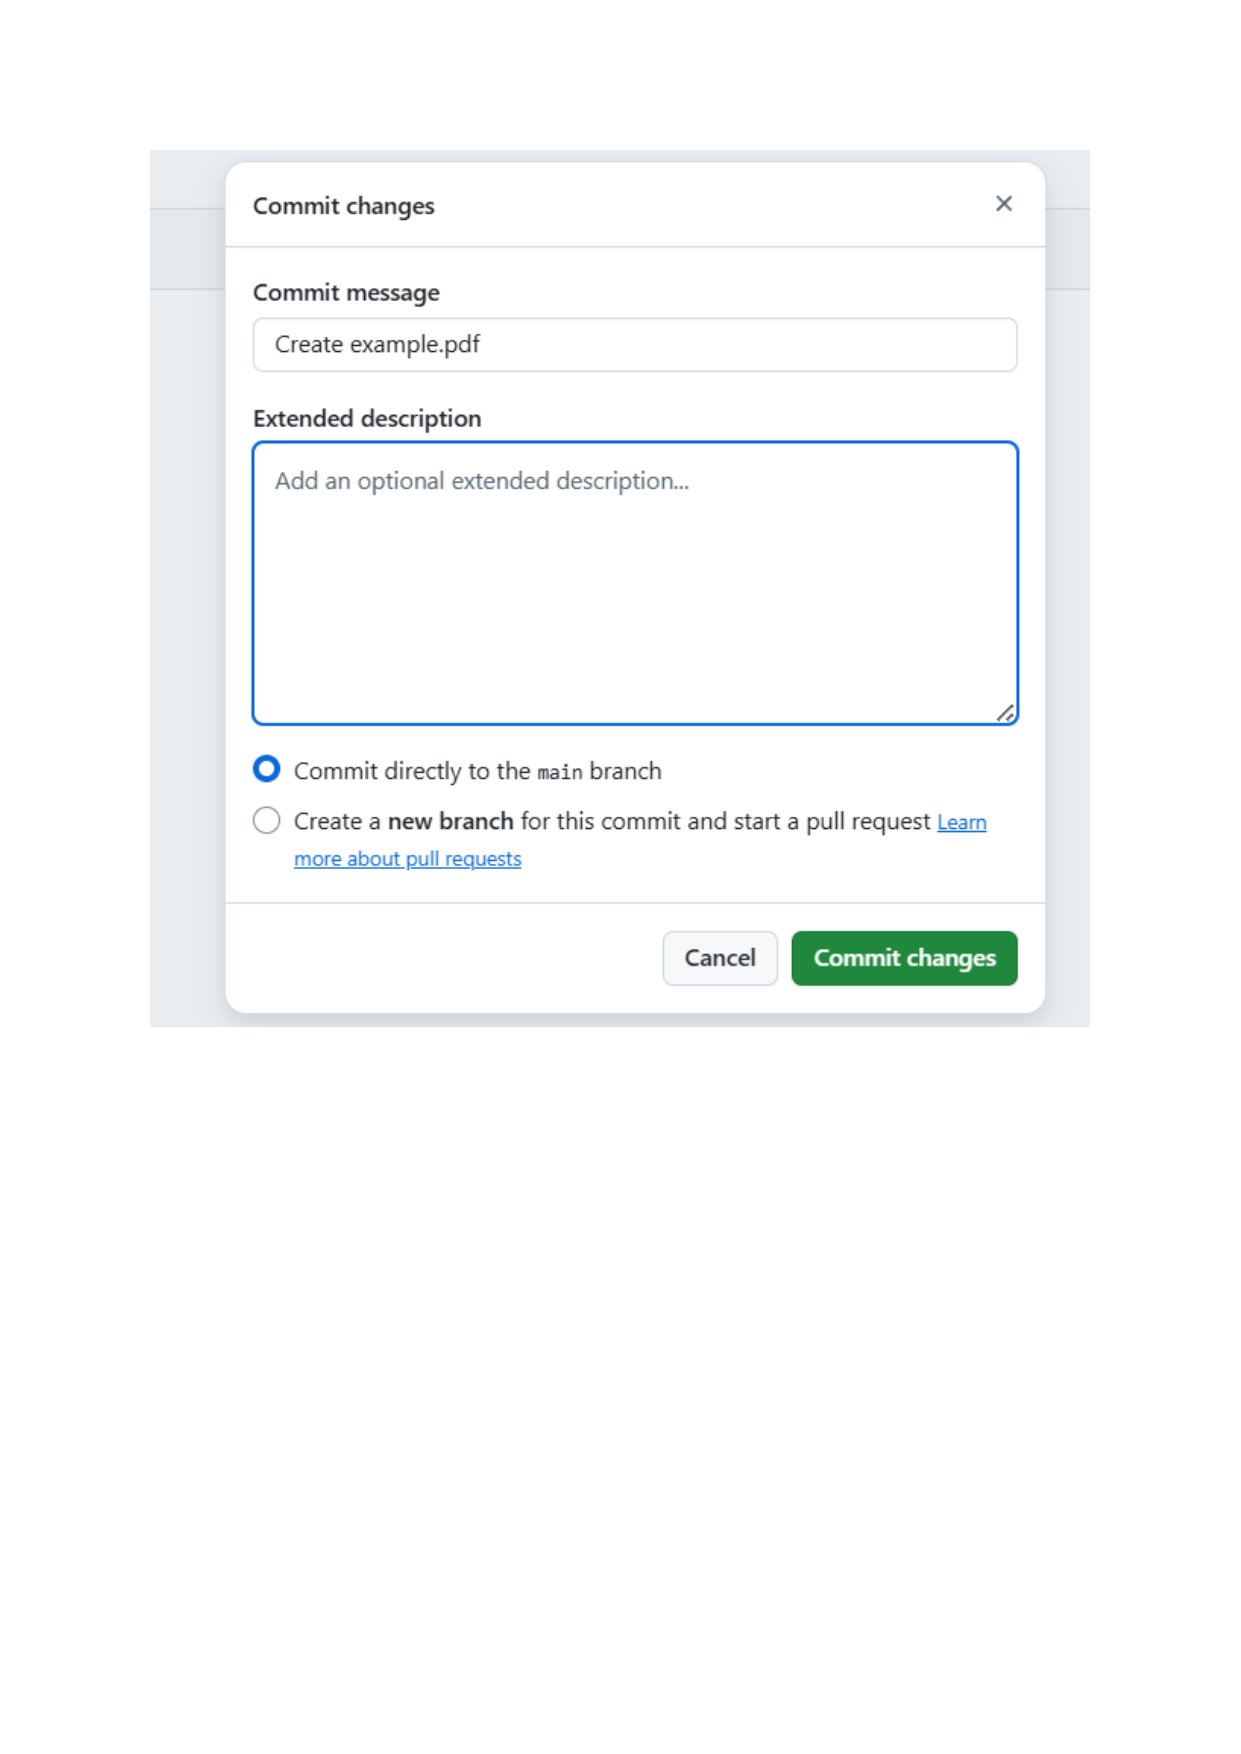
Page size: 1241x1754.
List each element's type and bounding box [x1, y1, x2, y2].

picture [150, 150, 1091, 1027]
